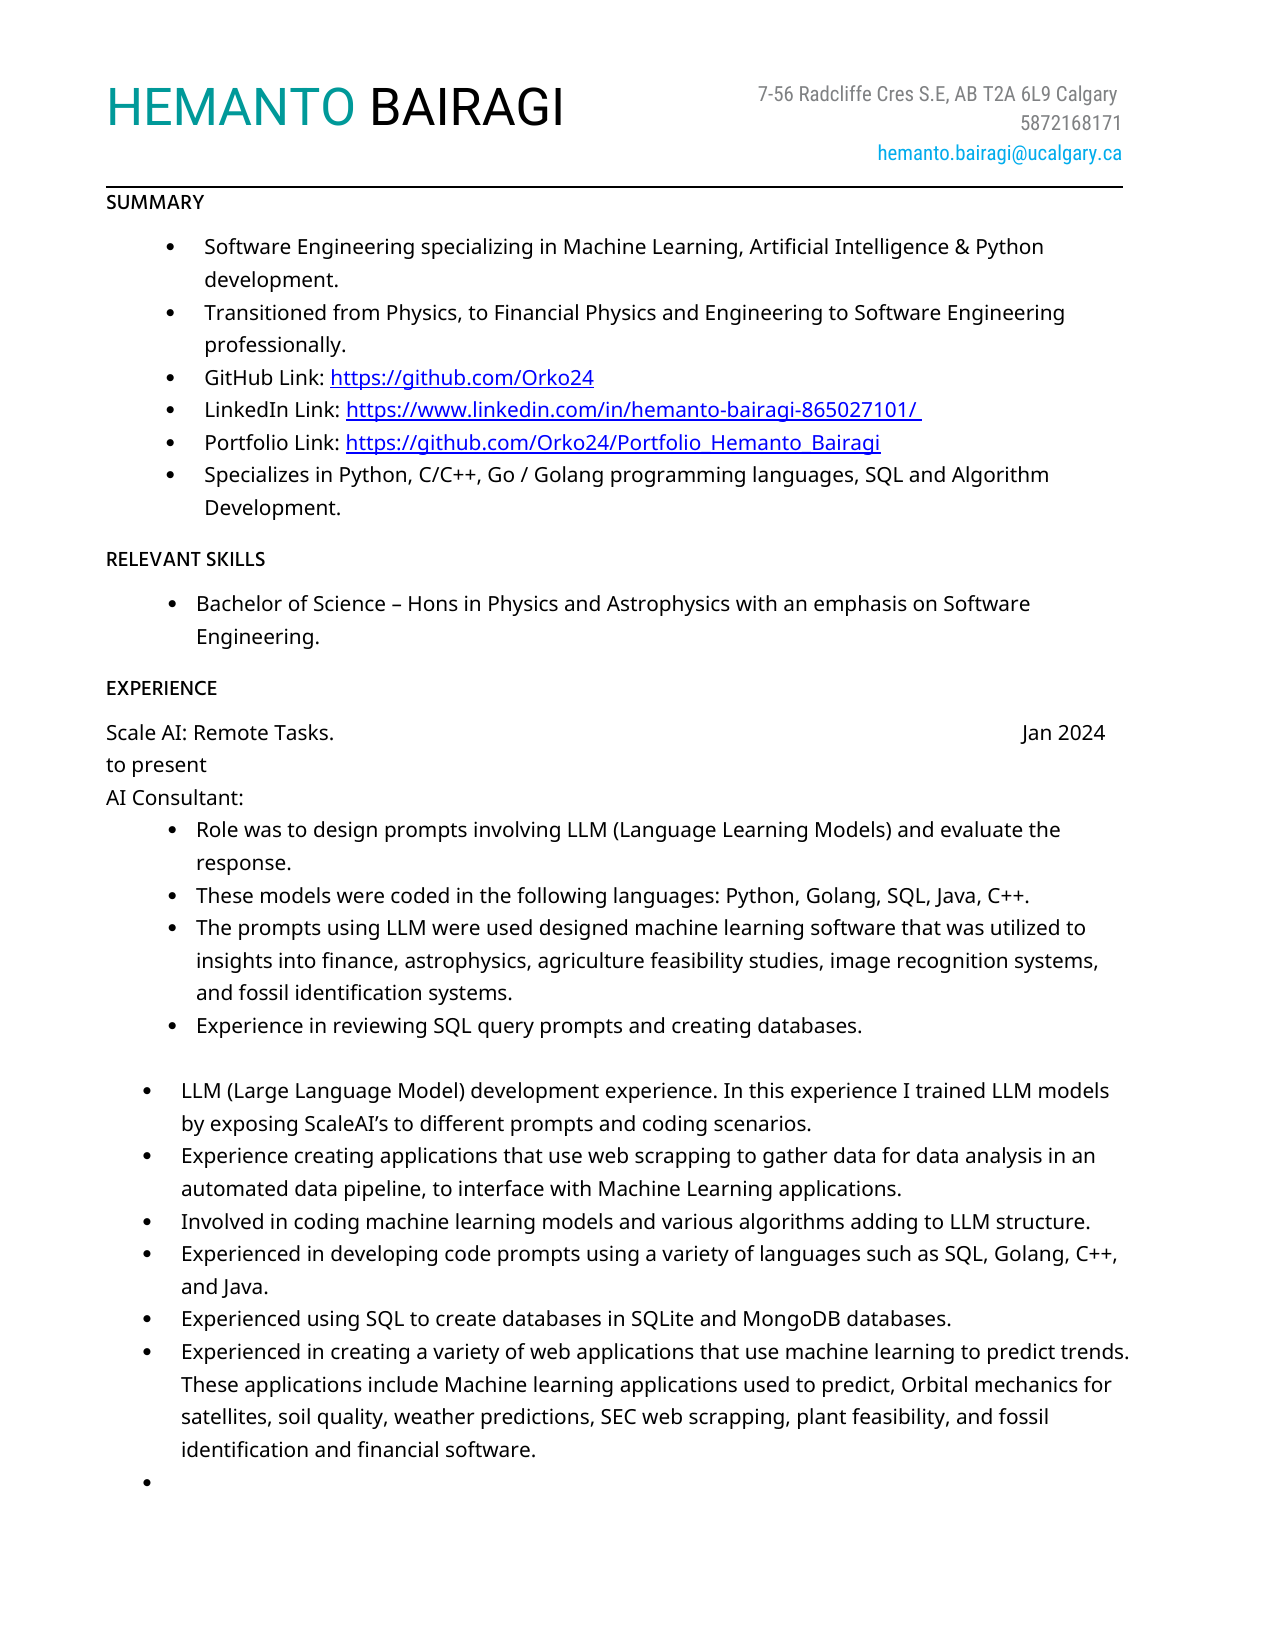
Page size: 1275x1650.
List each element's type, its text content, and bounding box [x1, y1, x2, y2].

table_header 7-56 Radcliffe Cres S.E, AB T2A 6L9 Calgary T2A 6L9, 7-56 Radcliffe Cres S.E, AB 5872168171 hemanto.bairagi@ucalgary.ca [614, 78, 1122, 186]
text AI Consultant: [106, 783, 1125, 811]
list The prompts using LLM were used designed machine learning software that was utilized to insights into finance, astrophysics, agriculture feasibility studies, image recognition systems, and fossil identification systems. [162, 913, 1125, 1007]
list Transitioned from Physics, to Financial Physics and Engineering to Software Engineering professionally. [167, 298, 1125, 359]
list Role was to design prompts involving LLM (Language Learning Models) and evaluate the response. [162, 816, 1125, 877]
list Experienced in creating a variety of web applications that use machine learning to predict trends. These applications include Machine learning applications used to predict, Orbital mechanics for satellites, soil quality, weather predictions, SEC web scrapping, plant feasibility, and fossil identification and financial software. [137, 1337, 1146, 1463]
list Experienced using SQL to create databases in SQLite and MongoDB databases. [137, 1304, 1146, 1333]
text Scale AI: Remote Tasks. Jan 2024 to present [106, 718, 1125, 779]
list Software Engineering specializing in Machine Learning, Artificial Intelligence & Python development. [167, 232, 1125, 293]
list Bachelor of Science – Hons in Physics and Astrophysics with an emphasis on Software Engineering. [162, 589, 1125, 650]
list LinkedIn Link: https://www.linkedin.com/in/hemanto-bairagi-865027101/ [167, 395, 1125, 424]
list Experienced in developing code prompts using a variety of languages such as SQL, Golang, C++, and Java. [137, 1239, 1146, 1300]
list LLM (Large Language Model) development experience. In this experience I trained LLM models by exposing ScaleAI’s to different prompts and coding scenarios. [137, 1076, 1125, 1137]
list Involved in coding machine learning models and various algorithms adding to LLM structure. [137, 1207, 1146, 1235]
list Experience in reviewing SQL query prompts and creating databases. [162, 1011, 1125, 1039]
list Portfolio Link: https://github.com/Orko24/Portfolio_Hemanto_Bairagi [167, 428, 1125, 456]
list GitHub Link: https://github.com/Orko24 [167, 363, 1125, 391]
list Specializes in Python, C/C++, Go / Golang programming languages, SQL and Algorithm Development. [167, 461, 1125, 522]
list These models were coded in the following languages: Python, Golang, SQL, Java, C++. [162, 881, 1125, 909]
title Relevant Skills [106, 544, 1125, 578]
list Experience creating applications that use web scrapping to gather data for data analysis in an automated data pipeline, to interface with Machine Learning applications. [137, 1142, 1125, 1203]
title Experience [106, 673, 1125, 706]
table_header Hemanto Bairagi [106, 78, 614, 186]
title Summary [106, 188, 1125, 221]
